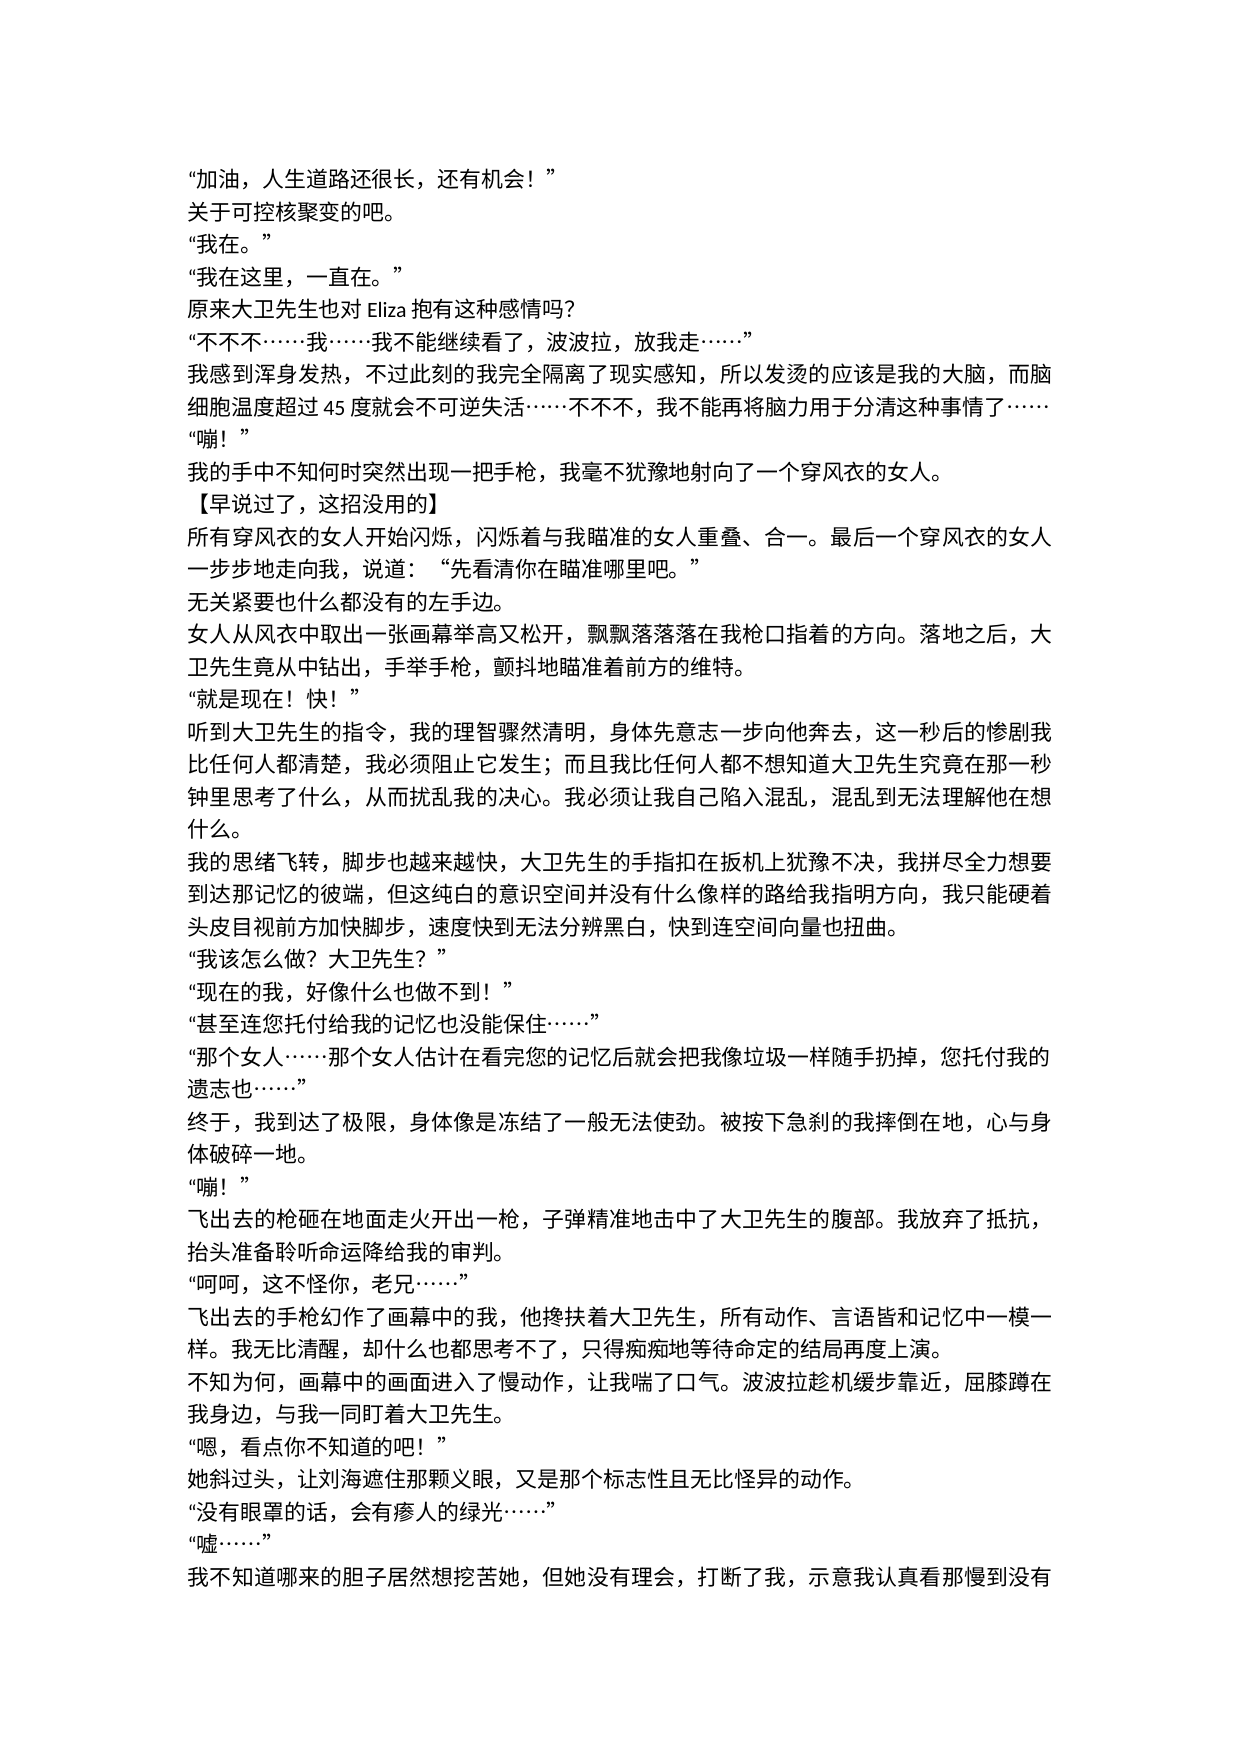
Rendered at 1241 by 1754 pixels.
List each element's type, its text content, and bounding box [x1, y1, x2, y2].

list “我该怎么做？大卫先生？” [187, 942, 1053, 974]
list “嘘……” [187, 1527, 1053, 1559]
list “嗯，看点你不知道的吧！” [187, 1429, 1053, 1462]
list “加油，人生道路还很长，还有机会！” [187, 162, 1053, 194]
list “嘣！” [187, 1169, 1053, 1202]
list “现在的我，好像什么也做不到！” [187, 974, 1053, 1007]
list “我在这里，一直在。” [187, 259, 1053, 292]
list 女人从风衣中取出一张画幕举高又松开，飘飘落落落在我枪口指着的方向。落地之后，大卫先生竟从中钻出，手举手枪，颤抖地瞄准着前方的维特。 [187, 617, 1053, 682]
list “那个女人……那个女人估计在看完您的记忆后就会把我像垃圾一样随手扔掉，您托付我的遗志也……” [187, 1039, 1053, 1104]
list 我的思绪飞转，脚步也越来越快，大卫先生的手指扣在扳机上犹豫不决，我拼尽全力想要到达那记忆的彼端，但这纯白的意识空间并没有什么像样的路给我指明方向，我只能硬着头皮目视前方加快脚步，速度快到无法分辨黑白，快到连空间向量也扭曲。 [187, 844, 1053, 942]
list 原来大卫先生也对Eliza抱有这种感情吗？ [187, 292, 1053, 324]
list 飞出去的枪砸在地面走火开出一枪，子弹精准地击中了大卫先生的腹部。我放弃了抵抗，抬头准备聆听命运降给我的审判。 [187, 1202, 1053, 1267]
list “就是现在！快！” [187, 682, 1053, 714]
list “我在。” [187, 227, 1053, 259]
list 我感到浑身发热，不过此刻的我完全隔离了现实感知，所以发烫的应该是我的大脑，而脑细胞温度超过45度就会不可逆失活……不不不，我不能再将脑力用于分清这种事情了…… [187, 357, 1053, 422]
list 她斜过头，让刘海遮住那颗义眼，又是那个标志性且无比怪异的动作。 [187, 1462, 1053, 1494]
list 我的手中不知何时突然出现一把手枪，我毫不犹豫地射向了一个穿风衣的女人。 [187, 454, 1053, 487]
list “甚至连您托付给我的记忆也没能保住……” [187, 1007, 1053, 1039]
list 无关紧要也什么都没有的左手边。 [187, 584, 1053, 617]
list 终于，我到达了极限，身体像是冻结了一般无法使劲。被按下急刹的我摔倒在地，心与身体破碎一地。 [187, 1104, 1053, 1169]
list 听到大卫先生的指令，我的理智骤然清明，身体先意志一步向他奔去，这一秒后的惨剧我比任何人都清楚，我必须阻止它发生；而且我比任何人都不想知道大卫先生究竟在那一秒钟里思考了什么，从而扰乱我的决心。我必须让我自己陷入混乱，混乱到无法理解他在想什么。 [187, 714, 1053, 844]
list 飞出去的手枪幻作了画幕中的我，他搀扶着大卫先生，所有动作、言语皆和记忆中一模一样。我无比清醒，却什么也都思考不了，只得痴痴地等待命定的结局再度上演。 [187, 1299, 1053, 1364]
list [187, 1559, 1053, 1592]
list 所有穿风衣的女人开始闪烁，闪烁着与我瞄准的女人重叠、合一。最后一个穿风衣的女人一步步地走向我，说道：“先看清你在瞄准哪里吧。” [187, 519, 1053, 584]
list 【早说过了，这招没用的】 [187, 487, 1053, 519]
list 关于可控核聚变的吧。 [187, 194, 1053, 227]
list “没有眼罩的话，会有瘆人的绿光……” [187, 1494, 1053, 1527]
list 不知为何，画幕中的画面进入了慢动作，让我喘了口气。波波拉趁机缓步靠近，屈膝蹲在我身边，与我一同盯着大卫先生。 [187, 1364, 1053, 1429]
list “不不不……我……我不能继续看了，波波拉，放我走……” [187, 324, 1053, 357]
list “嘣！” [187, 422, 1053, 454]
list “呵呵，这不怪你，老兄……” [187, 1267, 1053, 1299]
